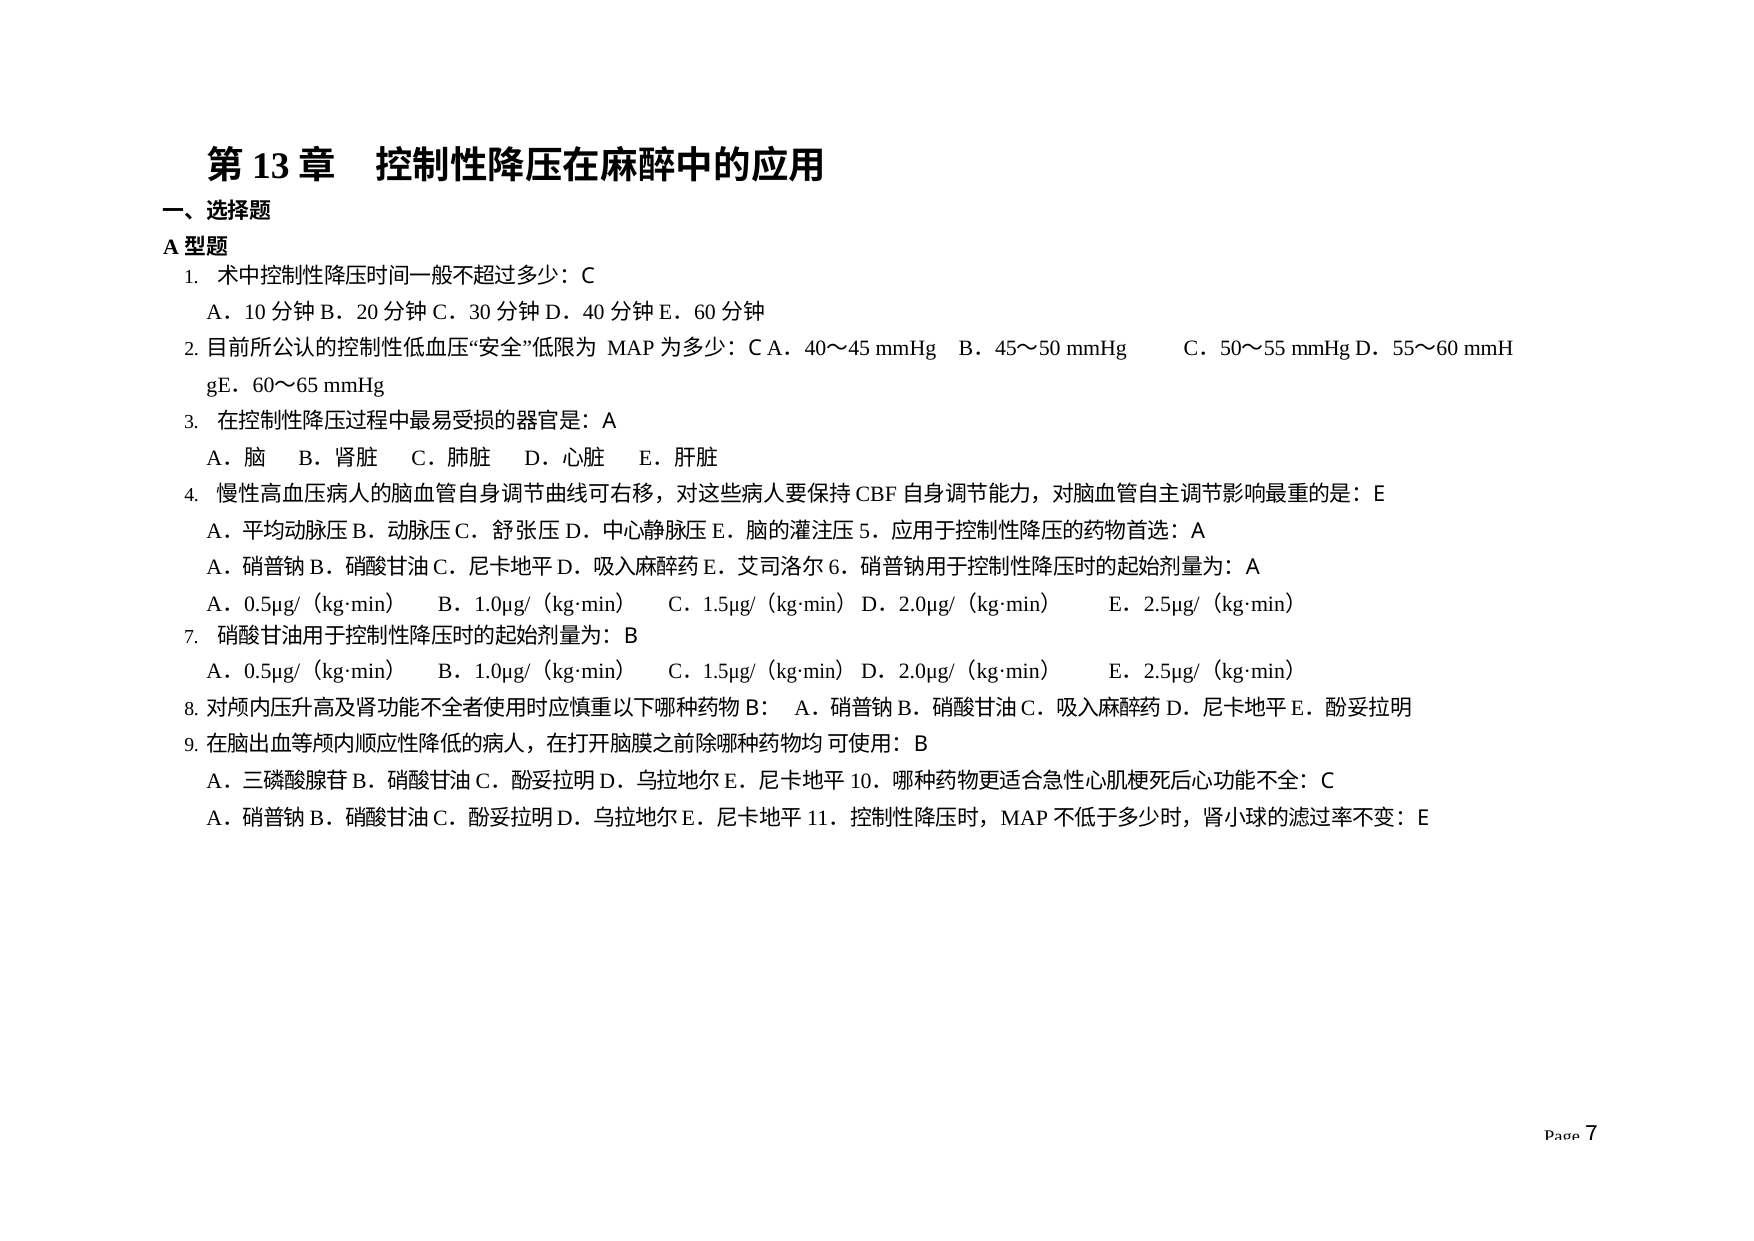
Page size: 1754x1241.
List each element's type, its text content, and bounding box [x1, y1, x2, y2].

text A．0.5μg/（kg·min） B．1.0μg/（kg·min） C．1.5μg/（kg·min） D．2.0μg/（kg·min） E．2.5μg/（kg·min） [206, 653, 1600, 685]
subtitle 第 13 章 控制性降压在麻醉中的应用 [206, 125, 1652, 191]
list 对颅内压升高及肾功能不全者使用时应慎重以下哪种药物B： A．硝普钠 B．硝酸甘油 C．吸入麻醉药 D．尼卡地平 E．酚妥拉明 [184, 690, 1586, 721]
text A．脑 B．肾脏 C．肺脏 D．心脏 E．肝脏 [206, 439, 1652, 471]
list 在脑出血等颅内顺应性降低的病人，在打开脑膜之前除哪种药物均 可使用：B [184, 726, 1604, 758]
list 慢性高血压病人的脑血管自身调节曲线可右移，对这些病人要保持CBF 自身调节能力，对脑血管自主调节影响最重的是：E [184, 476, 1604, 507]
text A．平均动脉压 B．动脉压 C．舒张压D．中心静脉压 E．脑的灌注压5．应用于控制性降压的药物首选：A [184, 513, 1604, 544]
text A．硝普钠 B．硝酸甘油 C．尼卡地平 D．吸入麻醉药 E．艾司洛尔6．硝普钠用于控制性降压时的起始剂量为：A [184, 549, 1586, 581]
subtitle 一、选择题 [162, 191, 1652, 225]
list 在控制性降压过程中最易受损的器官是：A [184, 403, 1652, 435]
text A．0.5μg/（kg·min） B．1.0μg/（kg·min） C．1.5μg/（kg·min） D．2.0μg/（kg·min） E．2.5μg/（kg·min） [206, 586, 1600, 617]
list 术中控制性降压时间一般不超过多少：C [184, 262, 1652, 289]
text A 型题 [163, 225, 1652, 262]
text A．硝普钠 B．硝酸甘油 C．酚妥拉明 D．乌拉地尔 E．尼卡地平11．控制性降压时，MAP 不低于多少时，肾小球的滤过率不变：E [184, 800, 1564, 831]
list 硝酸甘油用于控制性降压时的起始剂量为：B [184, 622, 1652, 649]
text A．三磷酸腺苷 B．硝酸甘油 C．酚妥拉明 D．乌拉地尔 E．尼卡地平10．哪种药物更适合急性心肌梗死后心功能不全：C [184, 763, 1604, 794]
text A．10 分钟 B．20 分钟 C．30 分钟 D．40 分钟 E．60 分钟 [206, 294, 1652, 326]
list 目前所公认的控制性低血压“安全”低限为MAP 为多少：C A．40～45 mmHg B．45～50 mmHg C．50～55 mmHg D．55～60 mmHg E．60～65 mmHg [184, 330, 1515, 398]
